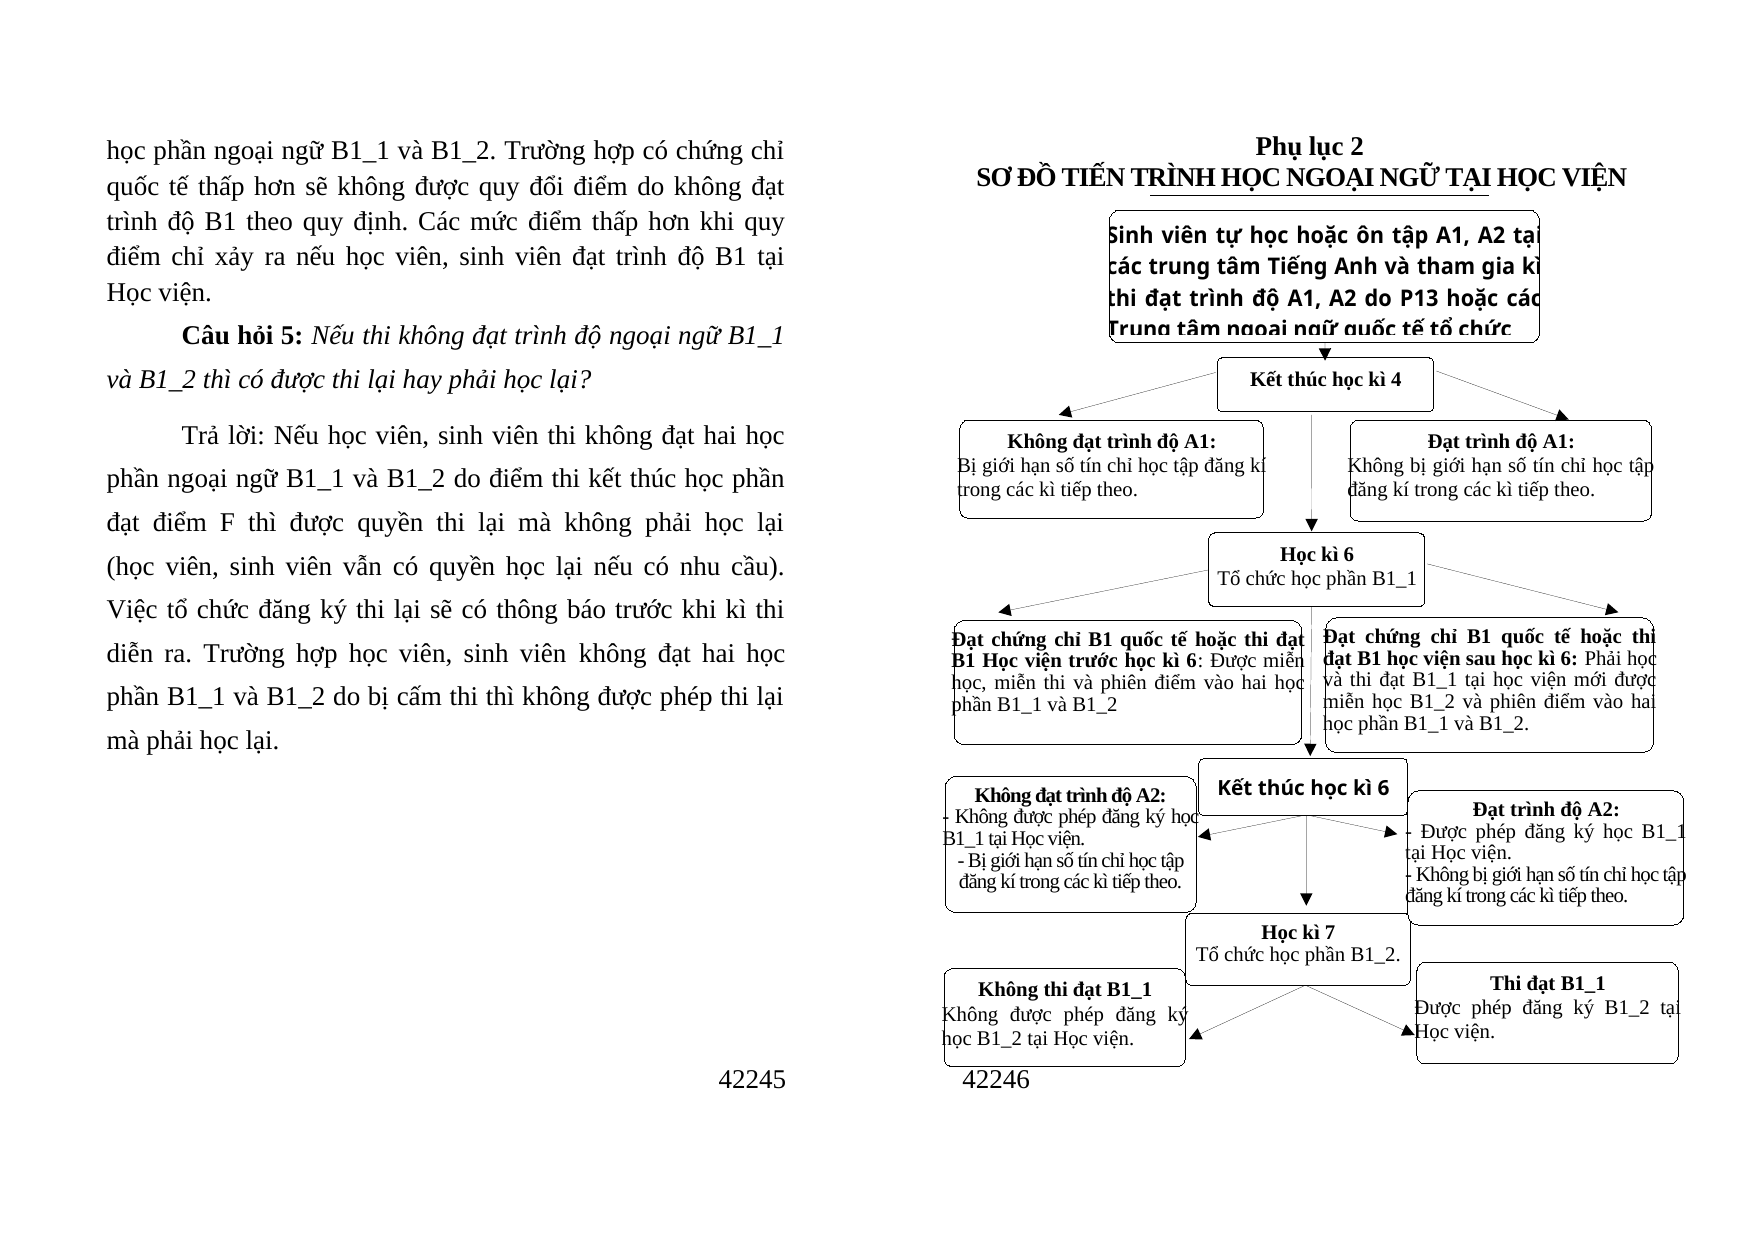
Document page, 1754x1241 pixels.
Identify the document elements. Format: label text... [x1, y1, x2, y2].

text Phụ lục 2 [963, 130, 1642, 161]
text Câu hỏi 5: Nếu thi không đạt trình độ ngoại ngữ B1_1 và B1_2 thì có được thi lại hay phải học lại? [106, 319, 786, 394]
text SƠ ĐỒ TIẾN TRÌNH HỌC NGOẠI NGỮ TẠI HỌC VIỆN [963, 161, 1642, 192]
text Trả lời: Nếu học viên, sinh viên thi không đạt hai học phần ngoại ngữ B1_1 và B1_2 do điểm thi kết thúc học phần đạt điểm F thì được quyền thi lại mà không phải học lại (học viên, sinh viên vẫn có quyền học lại nếu có nhu cầu). Việc tổ chức đăng ký thi lại sẽ có thông báo trước khi kì thi diễn ra. Trường hợp học viên, sinh viên không đạt hai học phần B1_1 và B1_2 do bị cấm thi thì không được phép thi lại mà phải học lại. [106, 419, 786, 755]
